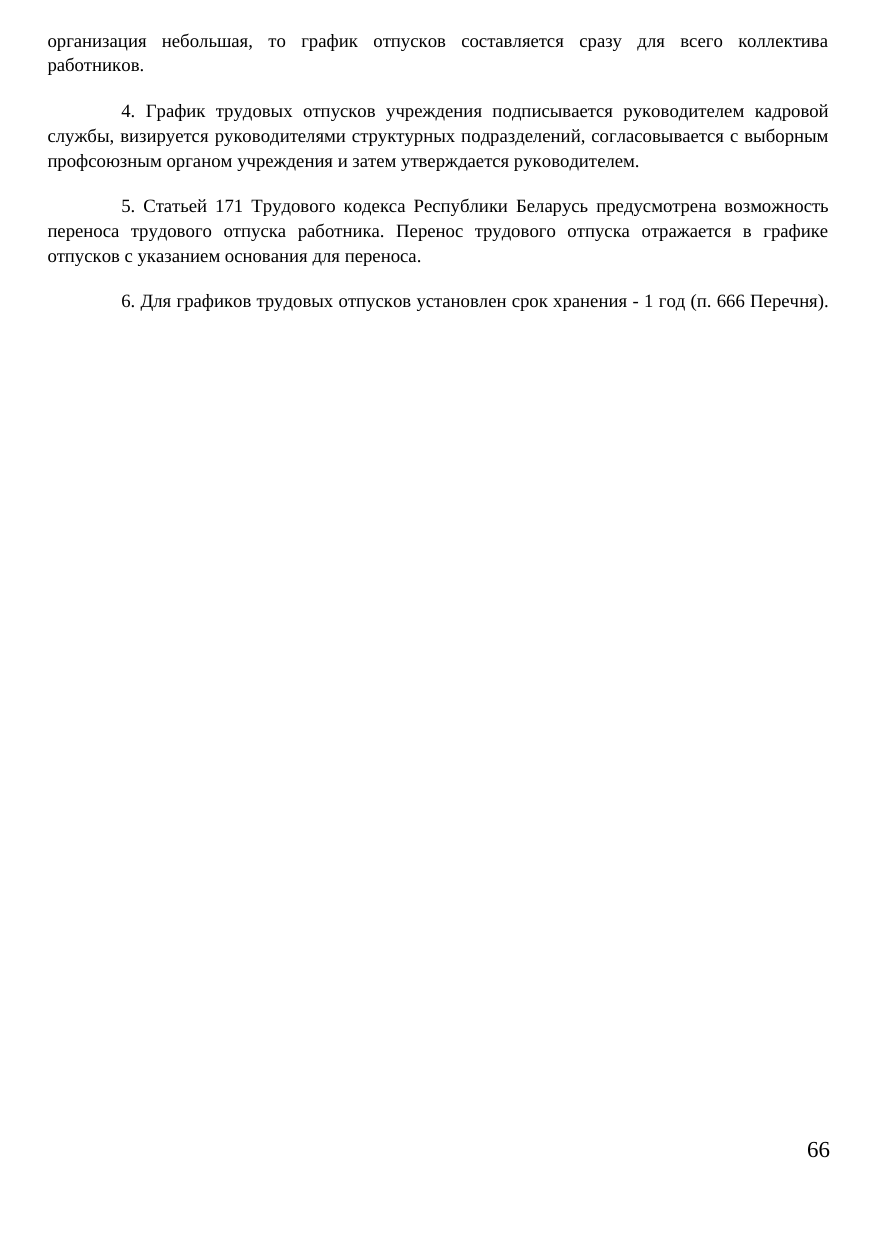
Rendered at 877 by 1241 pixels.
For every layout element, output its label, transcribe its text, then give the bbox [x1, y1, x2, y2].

text 6. Для графиков трудовых отпусков установлен срок хранения - 1 год (п. 666 Перечня). [47, 290, 830, 344]
text 5. Статьей 171 Трудового кодекса Республики Беларусь предусмотрена возможность переноса трудового отпуска работника. Перенос трудового отпуска отражается в графике отпусков с указанием основания для переноса. [47, 195, 830, 266]
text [47, 29, 830, 76]
text 4. График трудовых отпусков учреждения подписывается руководителем кадровой службы, визируется руководителями структурных подразделений, согласовывается с выборным профсоюзным органом учреждения и затем утверждается руководителем. [47, 100, 830, 171]
